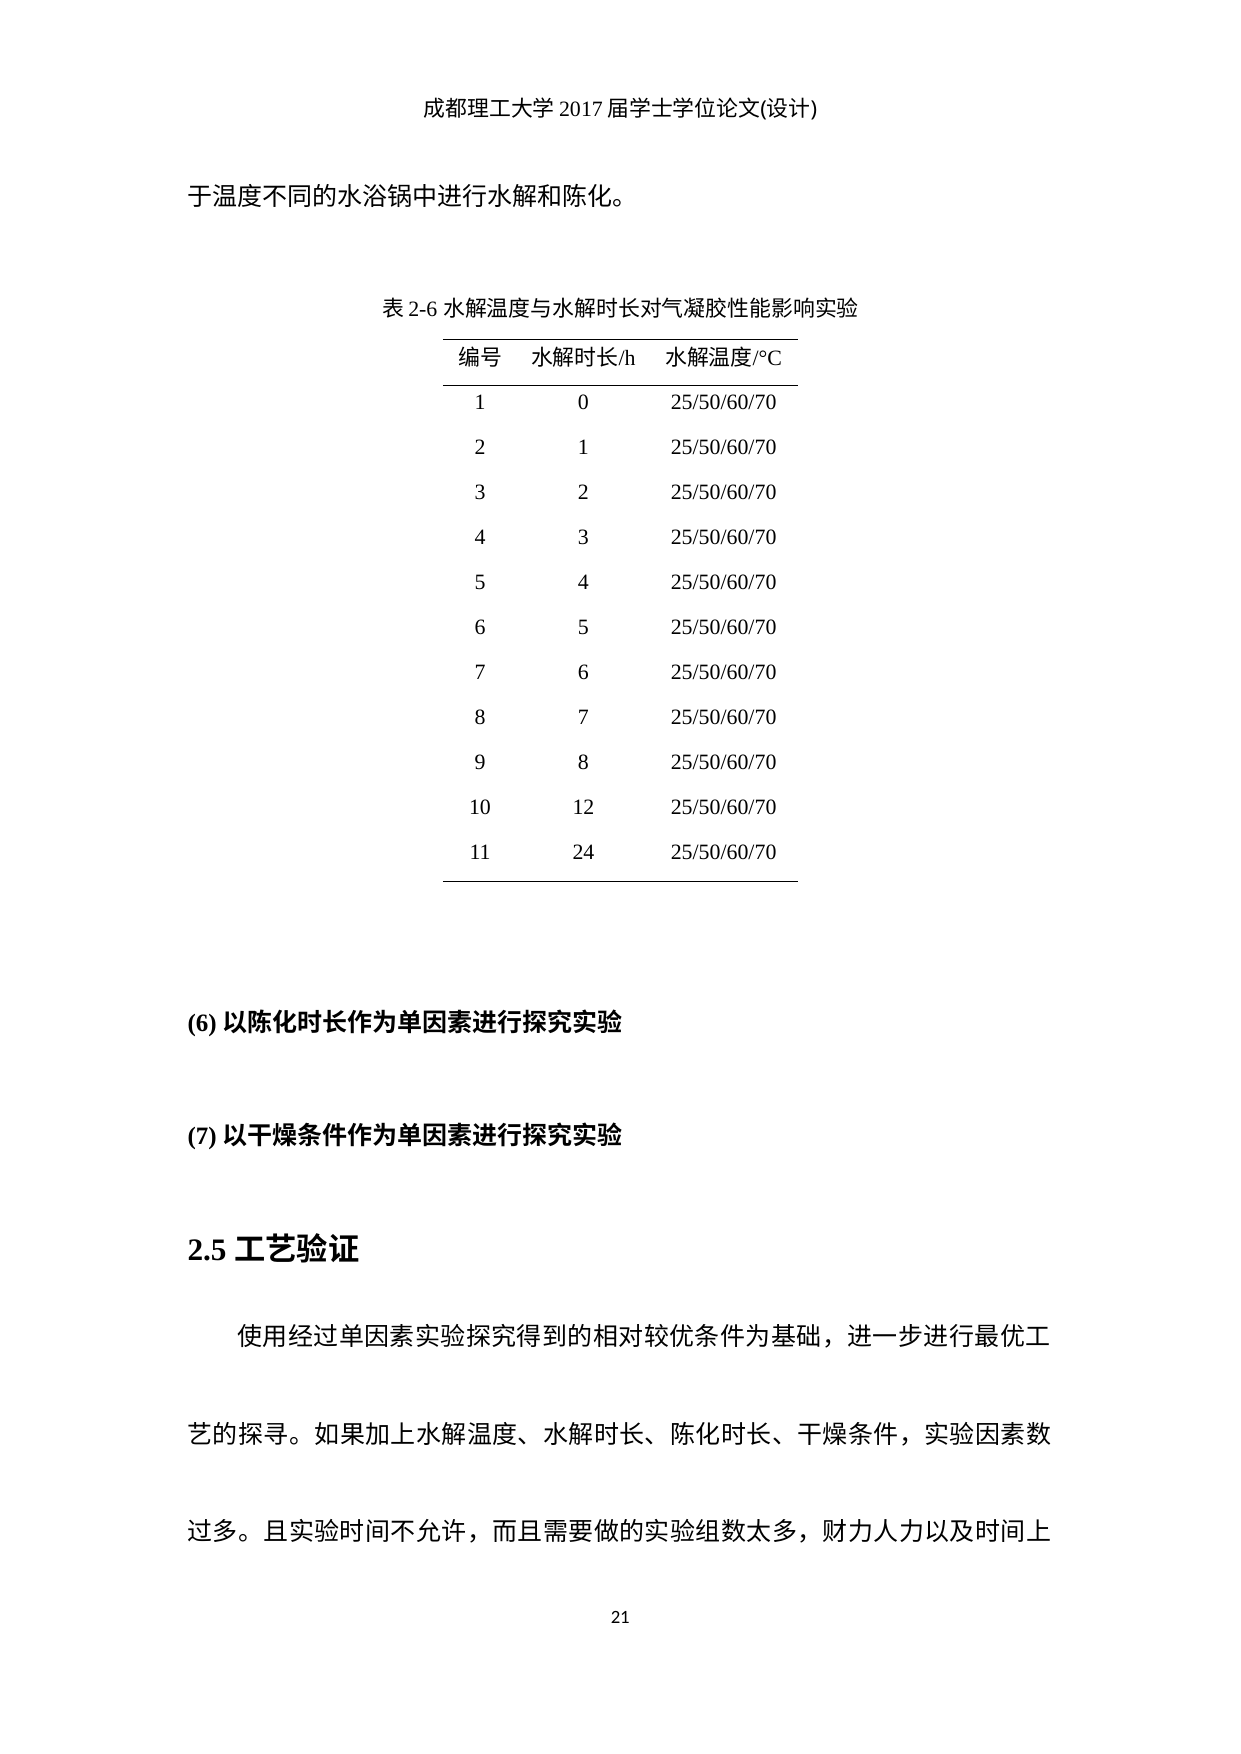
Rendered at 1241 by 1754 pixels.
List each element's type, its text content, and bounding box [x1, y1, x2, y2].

table_cell 9 [443, 746, 517, 791]
table_cell 5 [517, 611, 649, 656]
table_header 编号 [443, 340, 517, 384]
subtitle (7) 以干燥条件作为单因素进行探究实验 [187, 1101, 1053, 1166]
subtitle (6) 以陈化时长作为单因素进行探究实验 [187, 988, 1053, 1053]
table_cell 5 [443, 566, 517, 611]
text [187, 1302, 1053, 1562]
table_cell 2 [443, 431, 517, 476]
table_cell 25/50/60/70 [650, 431, 797, 476]
table_cell 24 [517, 836, 649, 881]
subtitle 2.5 工艺验证 [187, 1214, 1053, 1279]
table_cell 25/50/60/70 [650, 611, 797, 656]
table_cell 1 [517, 431, 649, 476]
table_cell 1 [443, 386, 517, 431]
table_cell 25/50/60/70 [650, 476, 797, 521]
table_cell 7 [517, 701, 649, 746]
table_cell 25/50/60/70 [650, 566, 797, 611]
table_cell 25/50/60/70 [650, 521, 797, 566]
table_cell 4 [517, 566, 649, 611]
text 表2-6 水解温度与水解时长对气凝胶性能影响实验 [187, 290, 1053, 323]
table_cell 7 [443, 656, 517, 701]
table_cell 6 [443, 611, 517, 656]
table_cell 25/50/60/70 [650, 791, 797, 836]
table_header 水解温度/°C [650, 340, 797, 384]
table_cell 25/50/60/70 [650, 386, 797, 431]
table_cell 2 [517, 476, 649, 521]
table_cell 6 [517, 656, 649, 701]
table_header 水解时长/h [517, 340, 649, 384]
table_cell 4 [443, 521, 517, 566]
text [187, 162, 1053, 227]
table_cell 11 [443, 836, 517, 881]
table_cell 25/50/60/70 [650, 701, 797, 746]
table_cell 3 [443, 476, 517, 521]
table_cell 3 [517, 521, 649, 566]
table_cell 8 [517, 746, 649, 791]
table_cell 10 [443, 791, 517, 836]
table_cell 25/50/60/70 [650, 656, 797, 701]
table_cell 25/50/60/70 [650, 836, 797, 881]
table_cell 25/50/60/70 [650, 746, 797, 791]
table_cell 8 [443, 701, 517, 746]
table_cell 12 [517, 791, 649, 836]
table_cell 0 [517, 386, 649, 431]
